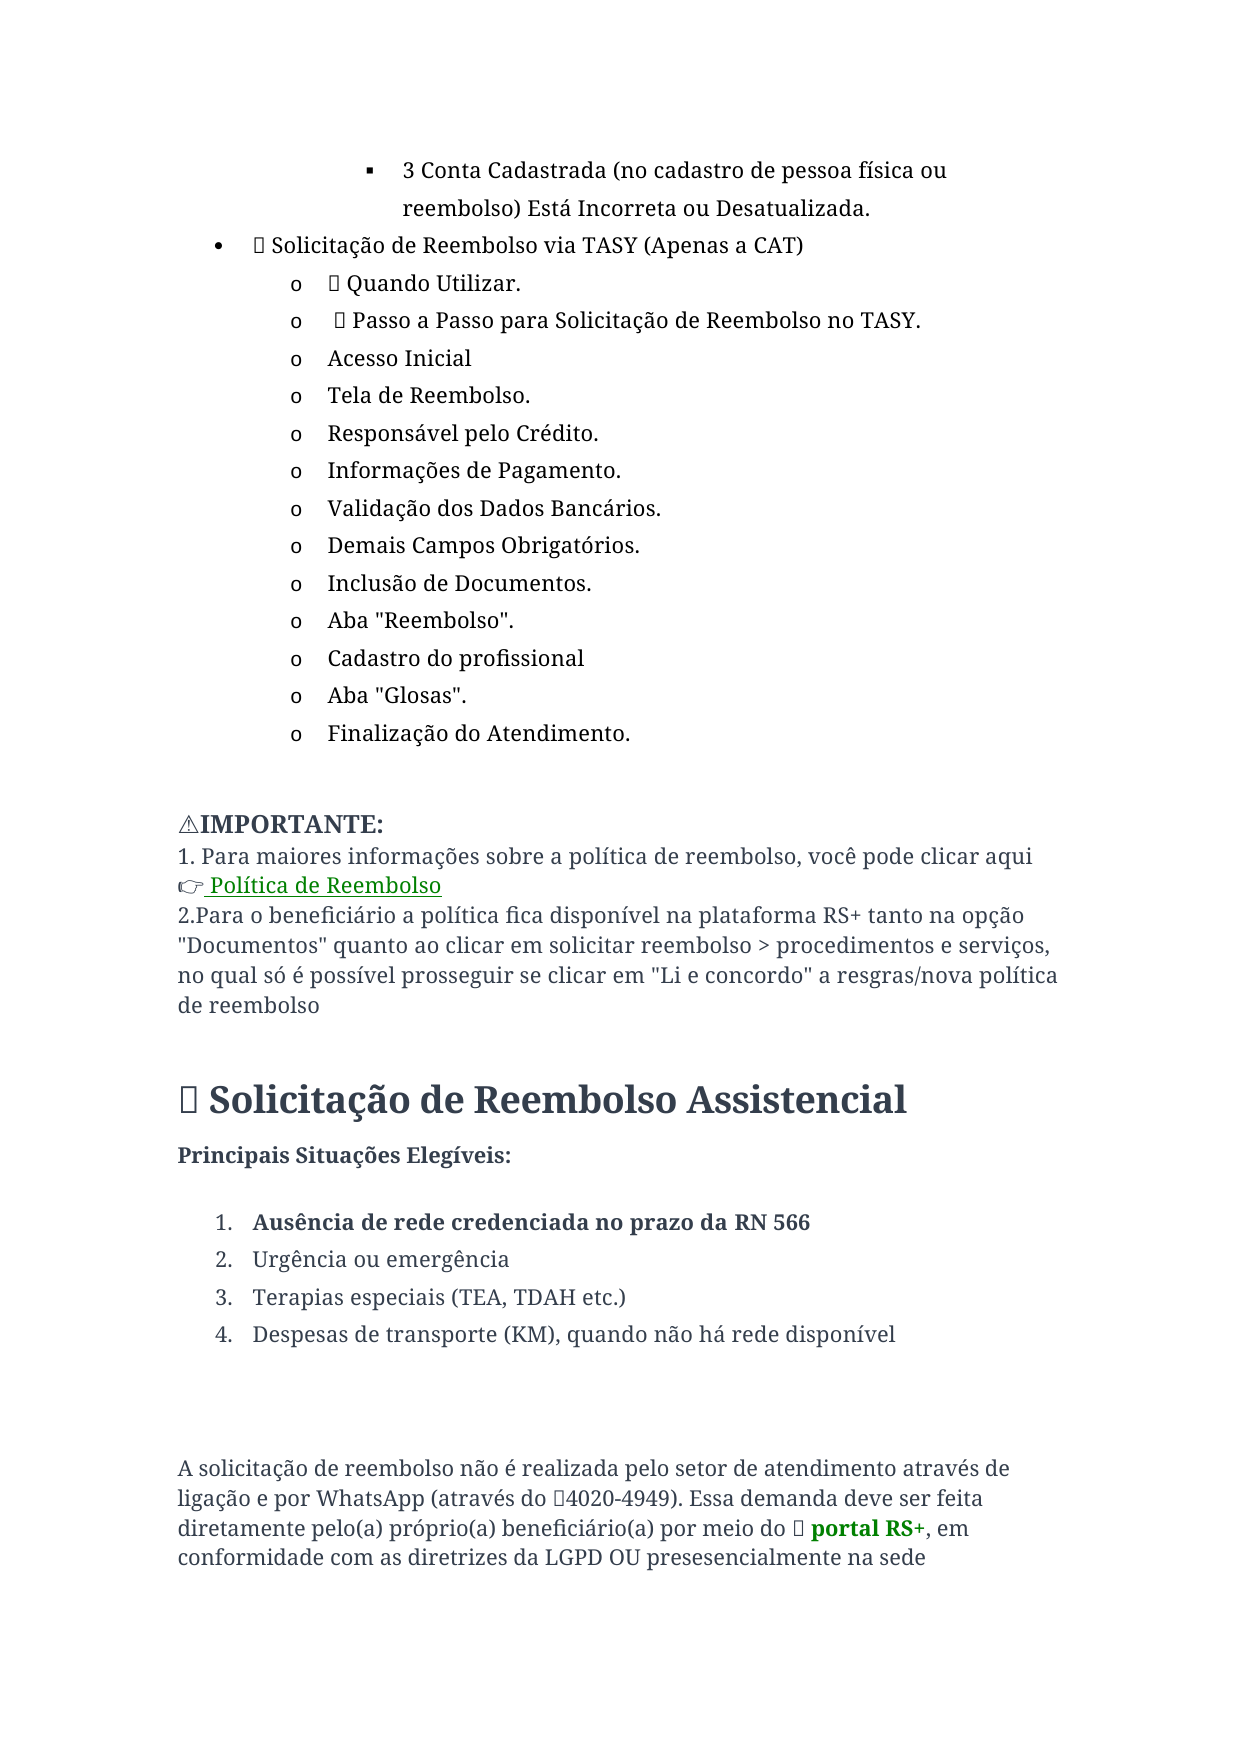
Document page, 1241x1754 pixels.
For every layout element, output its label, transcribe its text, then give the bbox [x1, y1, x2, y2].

list Aba "Glosas". [290, 673, 1063, 710]
list Aba "Reembolso". [290, 598, 1063, 635]
list Acesso Inicial [290, 335, 1063, 373]
list Despesas de transporte (KM), quando não há rede disponível [215, 1311, 1063, 1424]
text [177, 1453, 1063, 1572]
list Finalização do Atendimento. [290, 710, 1063, 748]
list Demais Campos Obrigatórios. [290, 523, 1063, 560]
text 📄 Solicitação de Reembolso Assistencial [177, 1065, 1063, 1124]
list Validação dos Dados Bancários. [290, 485, 1063, 523]
list Cadastro do profissional [290, 635, 1063, 673]
list 🔢 Passo a Passo para Solicitação de Reembolso no TASY. [290, 298, 1063, 335]
list Informações de Pagamento. [290, 448, 1063, 485]
list Urgência ou emergência [215, 1236, 1063, 1274]
list Tela de Reembolso. [290, 373, 1063, 410]
list Responsável pelo Crédito. [290, 410, 1063, 448]
list 3 Conta Cadastrada (no cadastro de pessoa física ou reembolso) Está Incorreta ou Desatualizada. [365, 148, 1063, 223]
list Terapias especiais (TEA, TDAH etc.) [215, 1274, 1063, 1311]
list 📘 Solicitação de Reembolso via TASY (Apenas a CAT) [215, 223, 1063, 260]
list Inclusão de Documentos. [290, 560, 1063, 598]
text Principais Situações Elegíveis: [177, 1140, 1063, 1169]
text ⚠️IMPORTANTE: 1. Para maiores informações sobre a política de reembolso, você pode clicar aqui 👉 Política de Reembolso 2.Para o beneficiário a política fica disponível na plataforma RS+ tanto na opção "Documentos" quanto ao clicar em solicitar reembolso > procedimentos e serviços, no qual só é possível prosseguir se clicar em "Li e concordo" a resgras/nova política de reembolso [177, 777, 1063, 1049]
list 📌 Quando Utilizar. [290, 260, 1063, 298]
list Ausência de rede credenciada no prazo da RN 566 [215, 1199, 1063, 1236]
